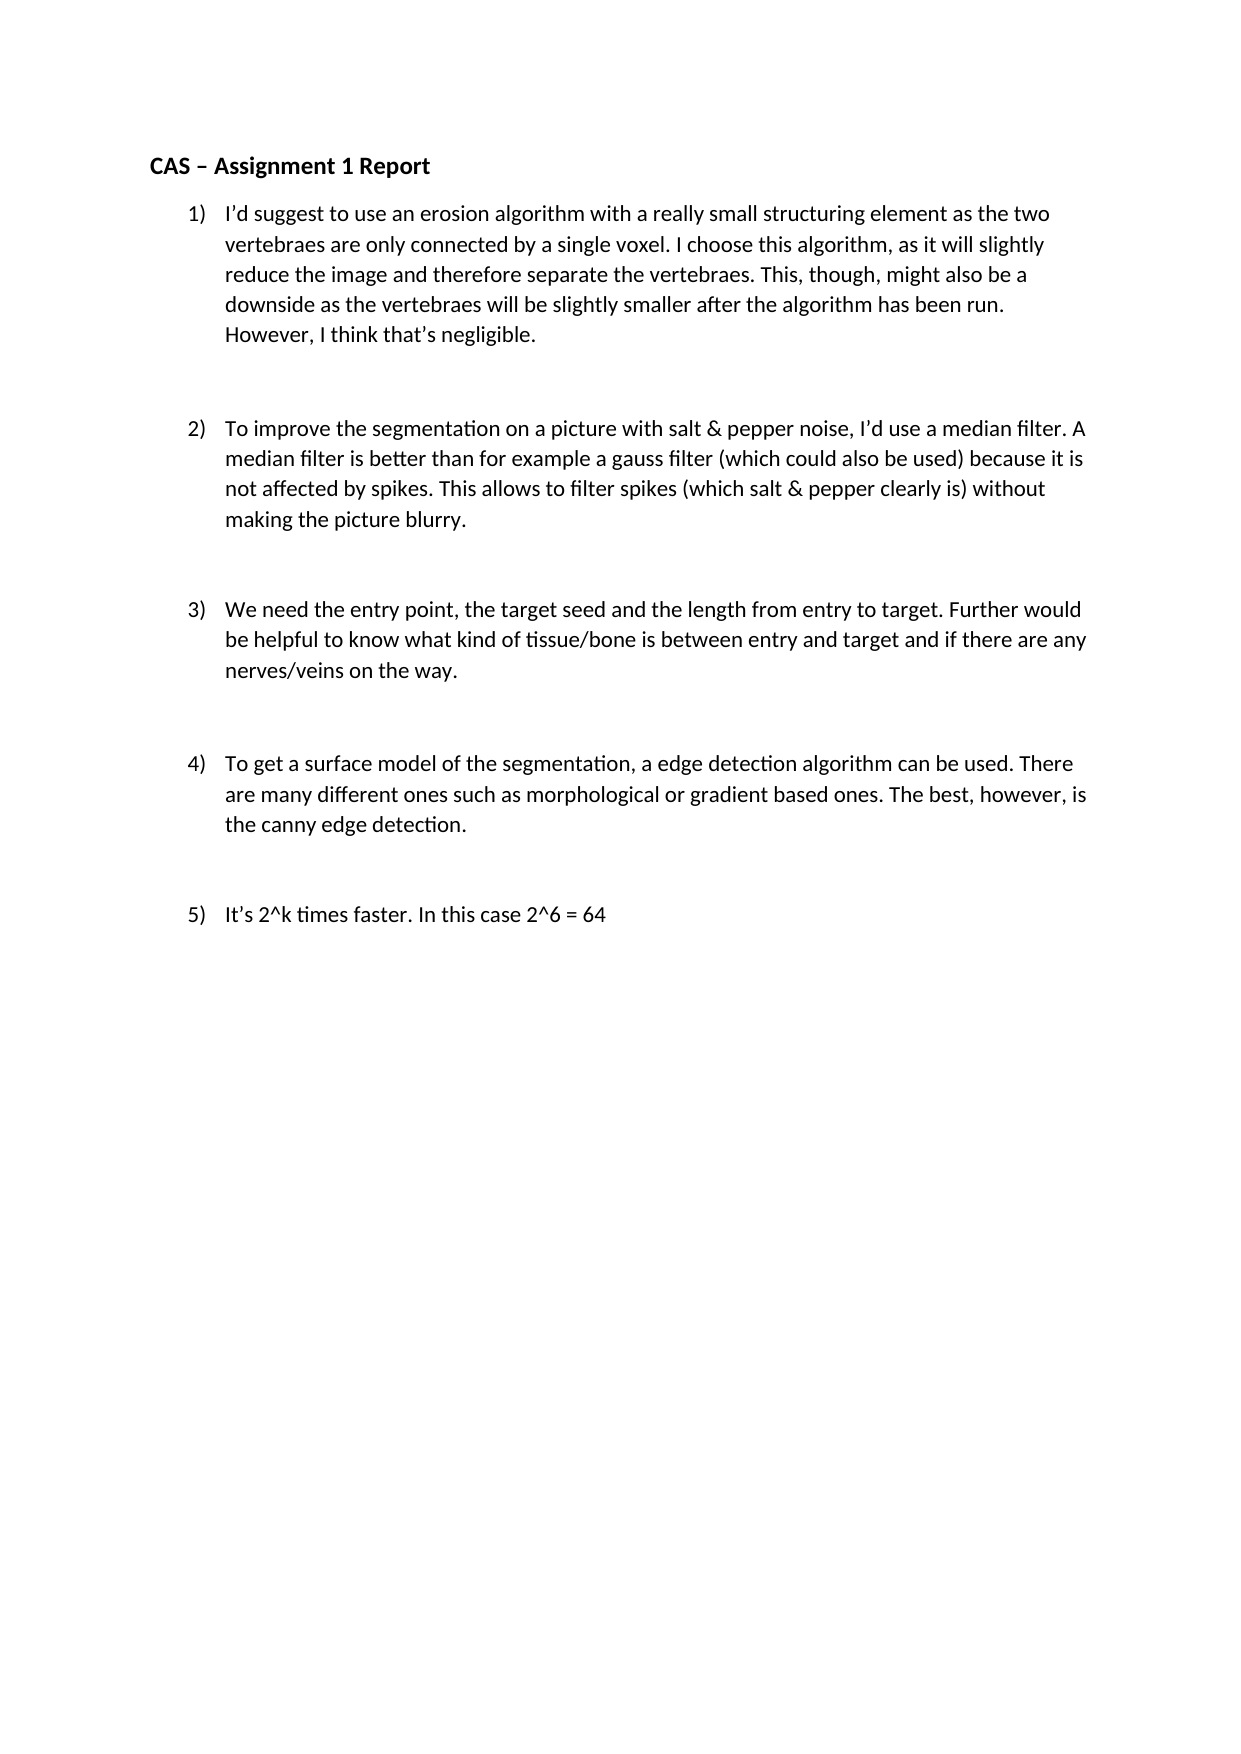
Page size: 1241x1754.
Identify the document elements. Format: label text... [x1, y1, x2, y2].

text CAS – Assignment 1 Report [150, 150, 1090, 181]
list To get a surface model of the segmentation, a edge detection algorithm can be used. There are many different ones such as morphological or gradient based ones. The best, however, is the canny edge detection. [187, 749, 1090, 838]
list We need the entry point, the target seed and the length from entry to target. Further would be helpful to know what kind of tissue/bone is between entry and target and if there are any nerves/veins on the way. [187, 595, 1090, 684]
list To improve the segmentation on a picture with salt & pepper noise, I’d use a median filter. A median filter is better than for example a gauss filter (which could also be used) because it is not affected by spikes. This allows to filter spikes (which salt & pepper clearly is) without making the picture blurry. [187, 414, 1090, 533]
list I’d suggest to use an erosion algorithm with a really small structuring element as the two vertebraes are only connected by a single voxel. I choose this algorithm, as it will slightly reduce the image and therefore separate the vertebraes. This, though, might also be a downside as the vertebraes will be slightly smaller after the algorithm has been run. However, I think that’s negligible. [187, 199, 1090, 348]
list It’s 2^k times faster. In this case 2^6 = 64 [187, 901, 1090, 929]
